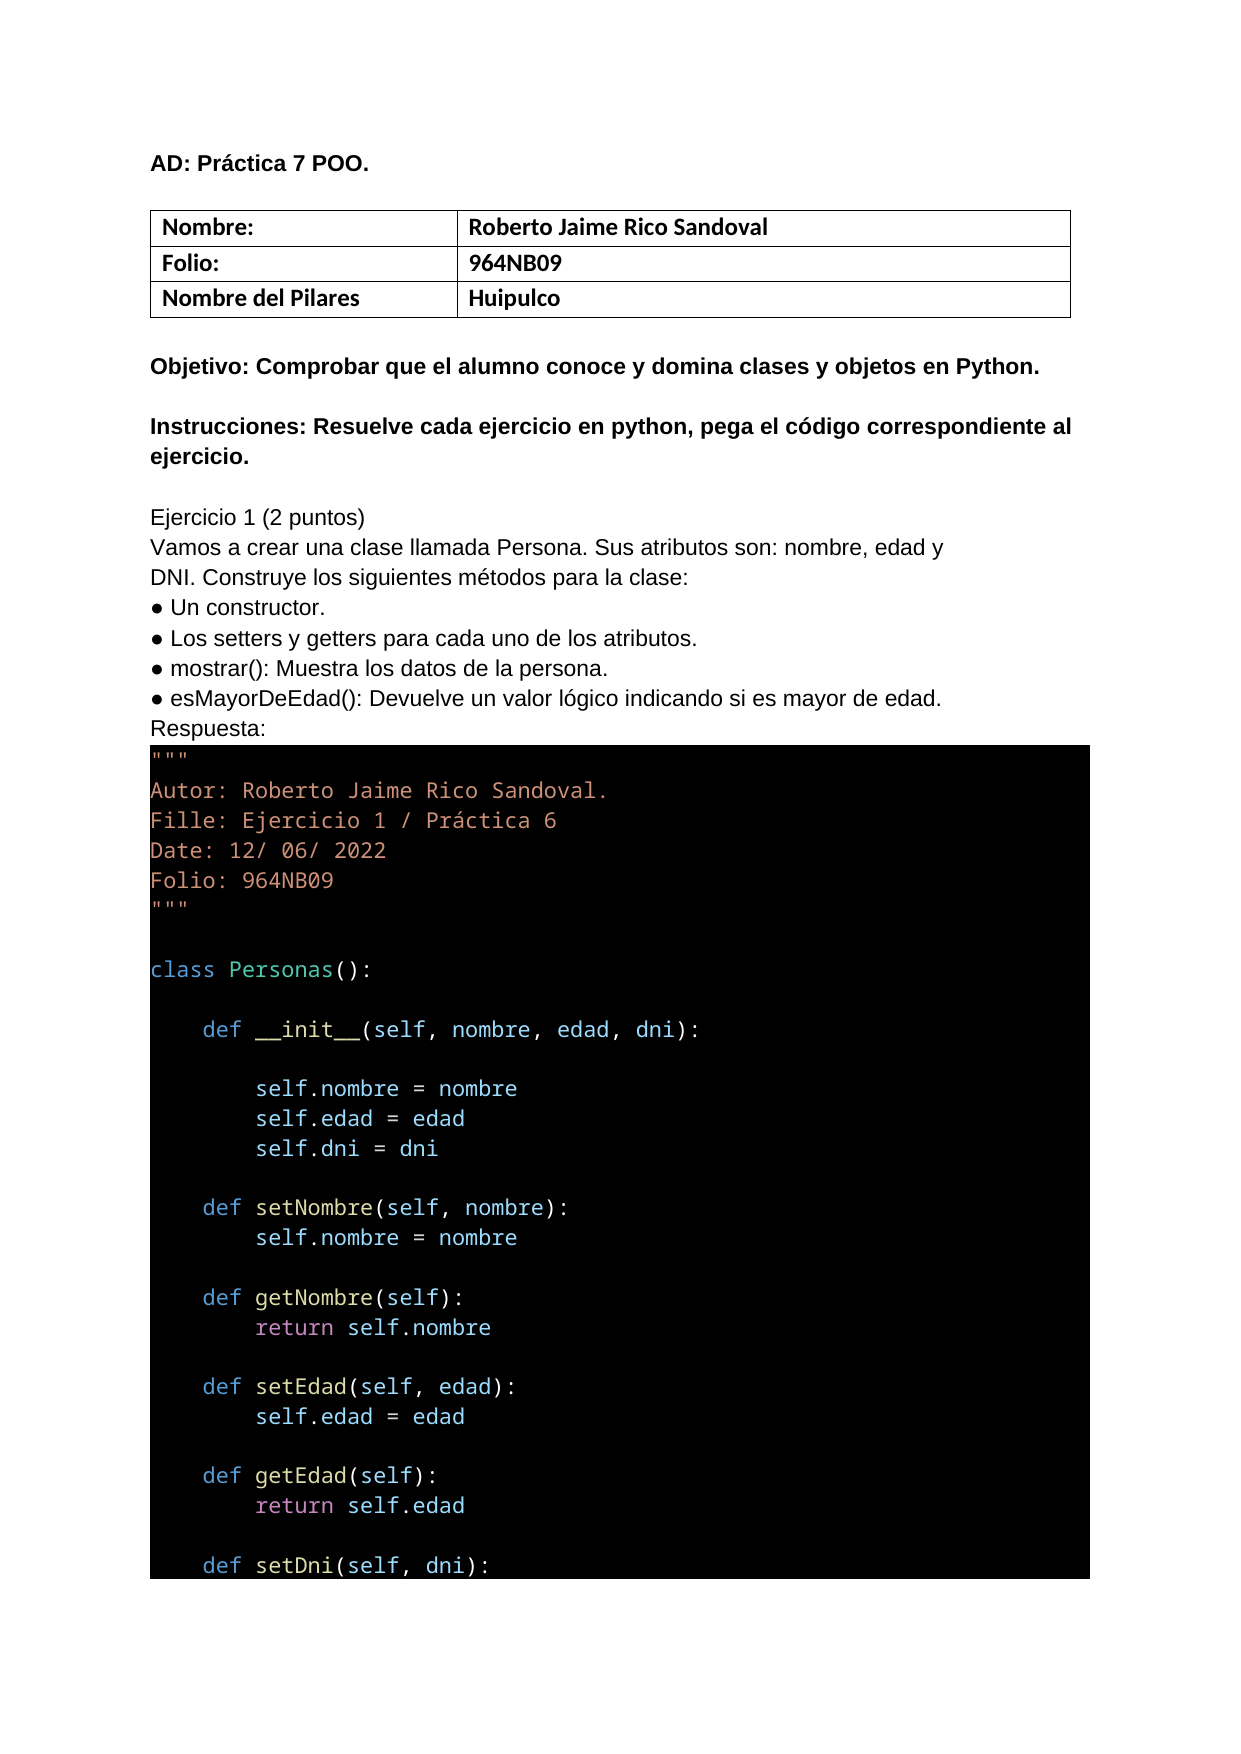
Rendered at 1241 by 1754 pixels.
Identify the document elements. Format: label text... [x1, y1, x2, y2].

text Date: 12/ 06/ 2022 [150, 835, 1090, 864]
text ● esMayorDeEdad(): Devuelve un valor lógico indicando si es mayor de edad. [150, 685, 1090, 711]
text Fille: Ejercicio 1 / Práctica 6 [150, 805, 1090, 835]
text ● Los setters y getters para cada uno de los atributos. [150, 624, 1090, 651]
text def setDni(self, dni): [150, 1550, 1090, 1579]
text Instrucciones: Resuelve cada ejercicio en python, pega el código correspondiente al ejercicio. [150, 413, 1090, 470]
text class Personas(): [150, 954, 1090, 984]
text Objetivo: Comprobar que el alumno conoce y domina clases y objetos en Python. [150, 353, 1090, 379]
text self.nombre = nombre [150, 1073, 1090, 1103]
text def getNombre(self): [150, 1282, 1090, 1311]
table_cell 964NB09 [458, 247, 1070, 281]
text self.nombre = nombre [150, 1222, 1090, 1252]
table_header Roberto Jaime Rico Sandoval [458, 211, 1070, 246]
text def __init__(self, nombre, edad, dni): [150, 1013, 1090, 1043]
text return self.nombre [150, 1311, 1090, 1341]
text Ejercicio 1 (2 puntos) [150, 504, 1090, 530]
text Autor: Roberto Jaime Rico Sandoval. [150, 775, 1090, 805]
table_header Nombre: [151, 211, 457, 246]
text ● mostrar(): Muestra los datos de la persona. [150, 655, 1090, 681]
text self.dni = dni [150, 1133, 1090, 1162]
text self.edad = edad [150, 1103, 1090, 1133]
text """ [150, 745, 1090, 775]
text Vamos a crear una clase llamada Persona. Sus atributos son: nombre, edad y [150, 534, 1090, 560]
text DNI. Construye los siguientes métodos para la clase: [150, 564, 1090, 591]
text self.edad = edad [150, 1401, 1090, 1431]
table_cell Nombre del Pilares [151, 282, 457, 317]
text def getEdad(self): [150, 1460, 1090, 1490]
table_cell Folio: [151, 247, 457, 281]
text def setNombre(self, nombre): [150, 1192, 1090, 1222]
text """ [150, 894, 1090, 924]
text Respuesta: [150, 715, 1090, 742]
text ● Un constructor. [150, 594, 1090, 621]
text AD: Práctica 7 POO. [150, 150, 1090, 176]
table_cell Huipulco [458, 282, 1070, 317]
text return self.edad [150, 1490, 1090, 1520]
text def setEdad(self, edad): [150, 1371, 1090, 1401]
text Folio: 964NB09 [150, 864, 1090, 894]
